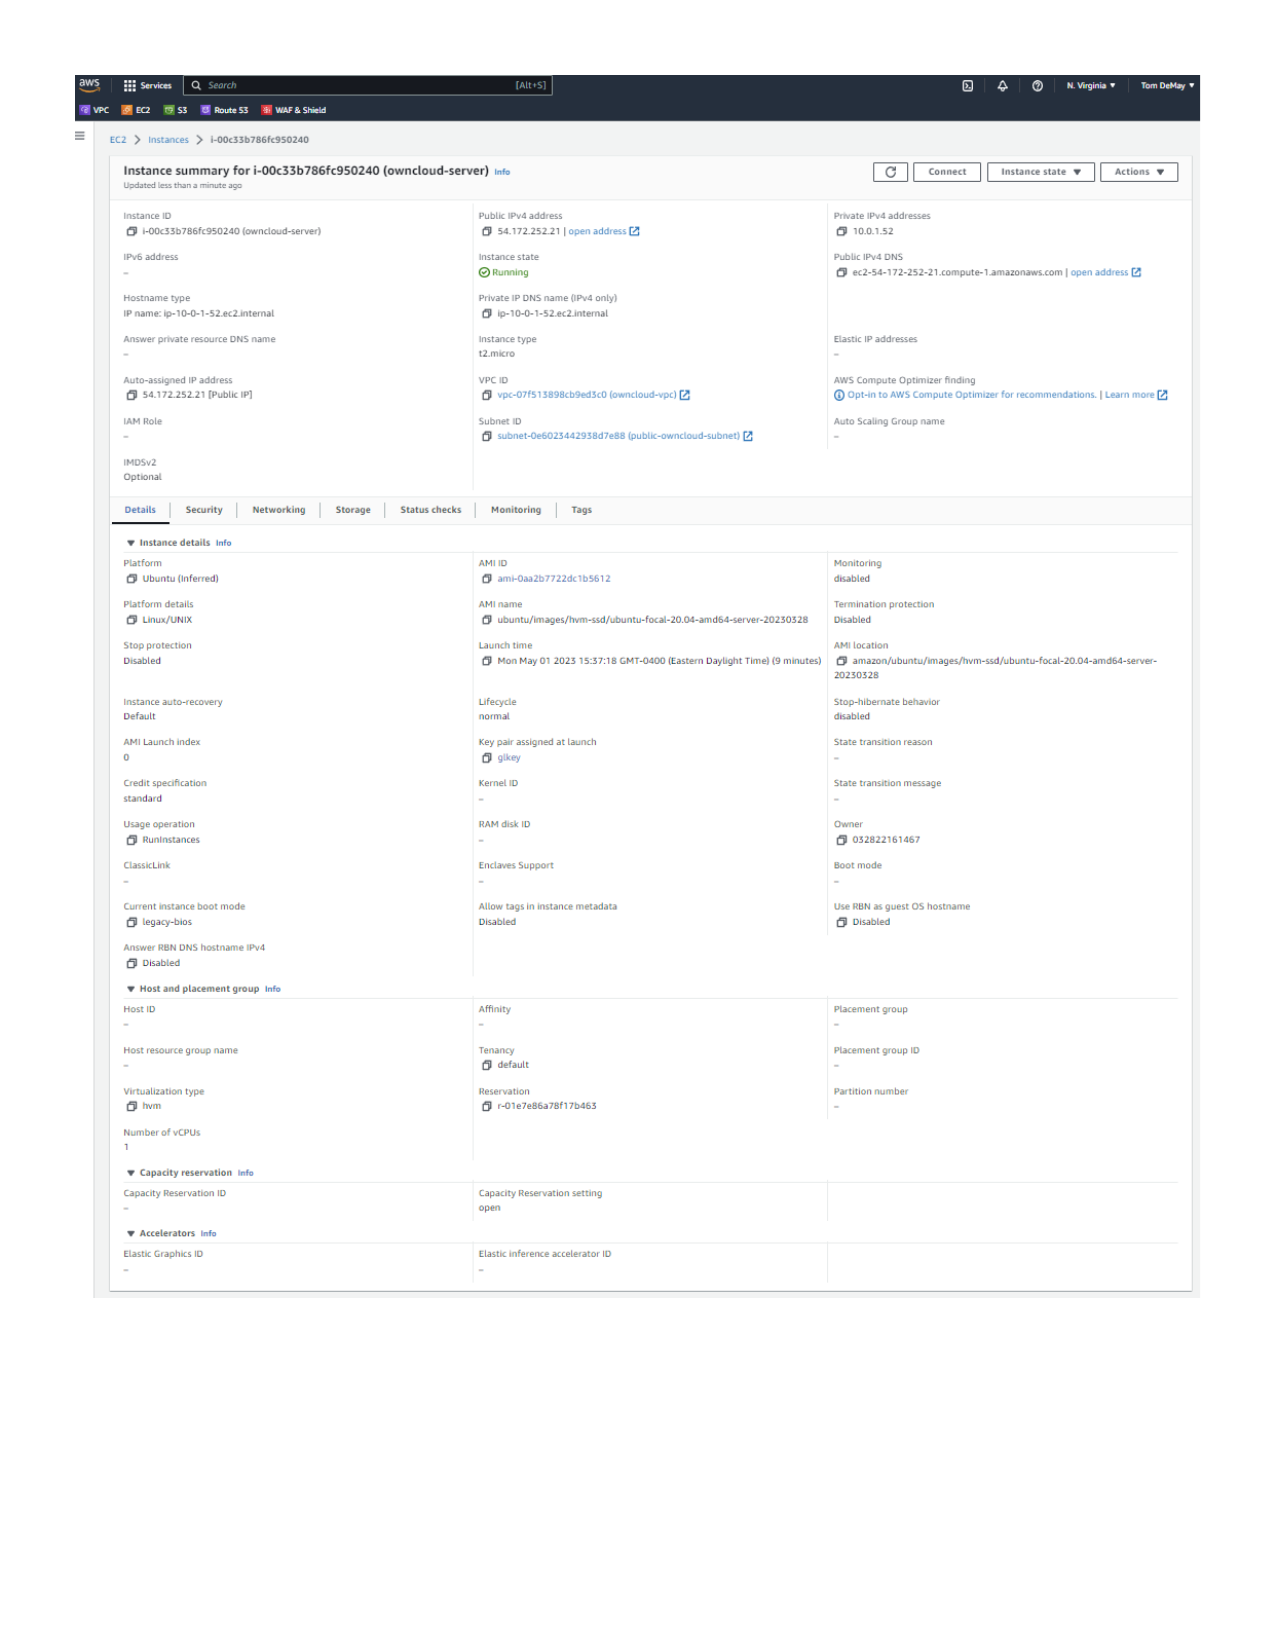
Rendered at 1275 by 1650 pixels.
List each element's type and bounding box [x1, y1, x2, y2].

picture [75, 75, 1200, 1298]
